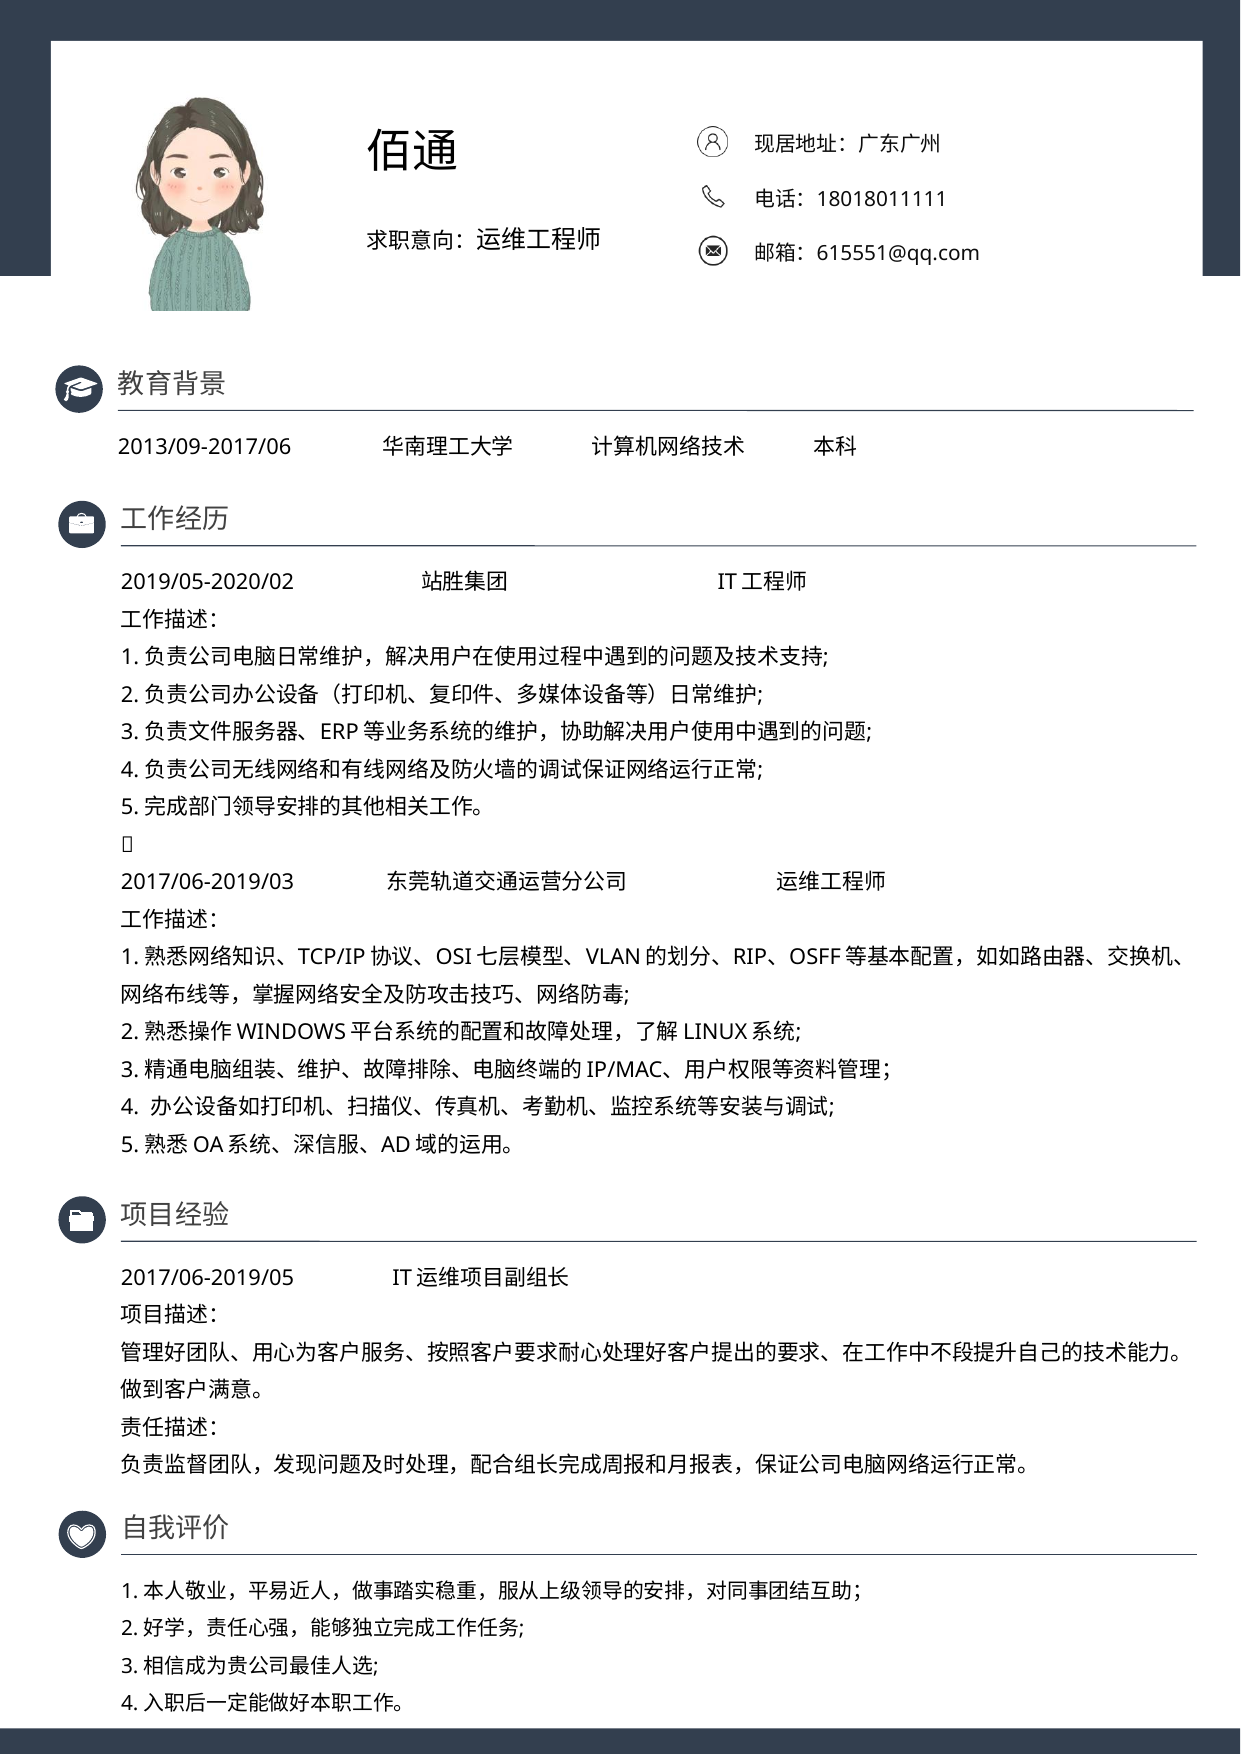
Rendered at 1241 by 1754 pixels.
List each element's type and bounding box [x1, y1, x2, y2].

picture [698, 235, 728, 266]
picture [98, 80, 301, 311]
picture [698, 181, 728, 211]
picture [697, 126, 728, 157]
